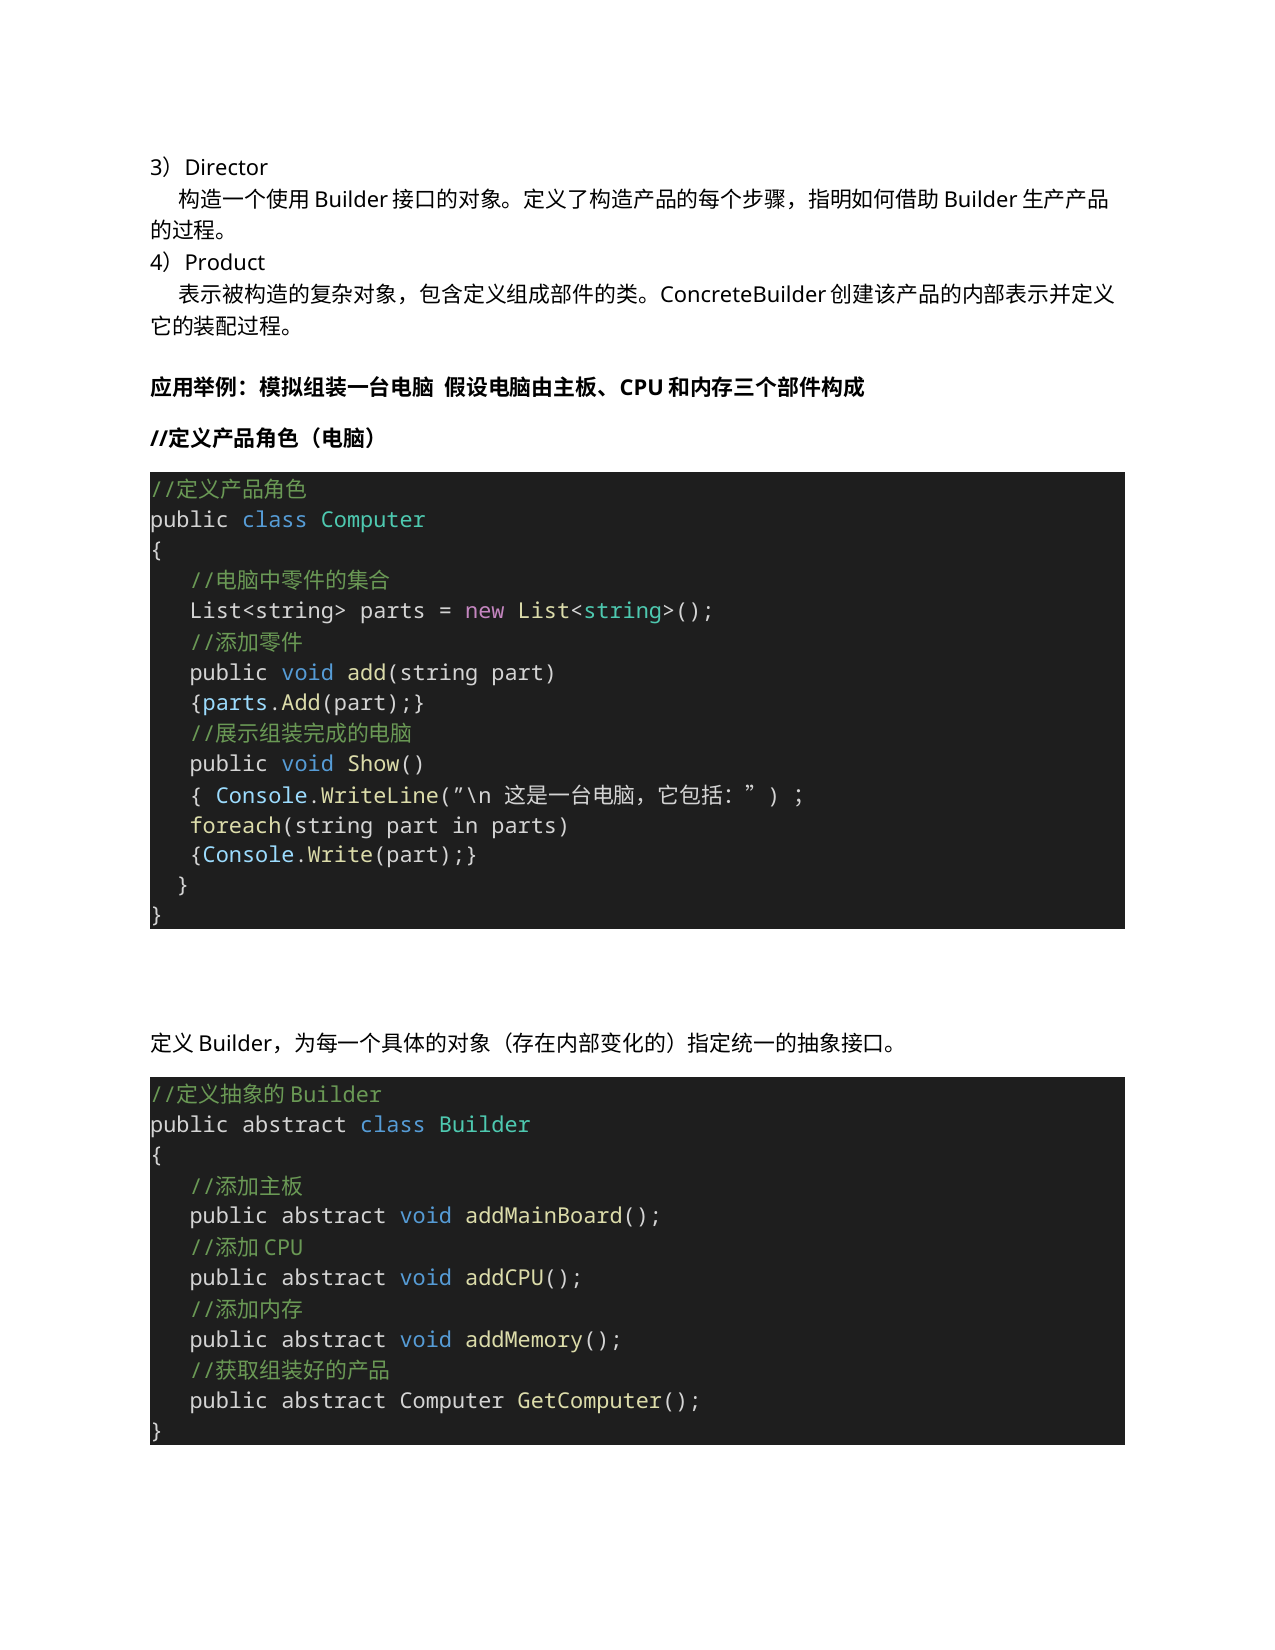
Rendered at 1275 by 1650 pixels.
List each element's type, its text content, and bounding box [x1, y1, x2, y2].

text //添加零件 [150, 625, 1125, 657]
text 表示被构造的复杂对象，包含定义组成部件的类。ConcreteBuilder创建该产品的内部表示并定义它的装配过程。 [150, 277, 1125, 340]
text //定义产品角色（电脑） [150, 421, 1125, 453]
text public abstract void addMemory(); [150, 1323, 1125, 1353]
text //电脑中零件的集合 [150, 563, 1125, 595]
text } [150, 899, 1125, 929]
text } [150, 869, 1125, 899]
text {Console.Write(part);} [150, 839, 1125, 869]
text //添加内存 [150, 1292, 1125, 1323]
text { [150, 534, 1125, 563]
text public abstract void addCPU(); [150, 1262, 1125, 1292]
text public abstract class Builder [150, 1109, 1125, 1139]
text //定义产品角色 [150, 472, 1125, 504]
text { [150, 1139, 1125, 1169]
text 3）Director [150, 150, 1125, 182]
text { Console.WriteLine(”\n 这是一台电脑，它包括：”) ； [150, 778, 1125, 810]
text 应用举例：模拟组装一台电脑 假设电脑由主板、CPU和内存三个部件构成 [150, 370, 1125, 402]
text 4）Product [150, 245, 1125, 277]
text foreach(string part in parts) [150, 810, 1125, 839]
text //获取组装好的产品 [150, 1353, 1125, 1385]
text public void Show() [150, 748, 1125, 778]
text //定义抽象的Builder [150, 1077, 1125, 1109]
text //添加CPU [150, 1230, 1125, 1262]
text {parts.Add(part);} [150, 687, 1125, 716]
text public abstract Computer GetComputer(); [150, 1385, 1125, 1415]
text public void add(string part) [150, 657, 1125, 687]
text 构造一个使用Builder接口的对象。定义了构造产品的每个步骤，指明如何借助Builder生产产品的过程。 [150, 182, 1125, 245]
text public class Computer [150, 504, 1125, 534]
text List<string> parts = new List<string>(); [150, 595, 1125, 625]
text //展示组装完成的电脑 [150, 716, 1125, 748]
text 定义Builder，为每一个具体的对象（存在内部变化的）指定统一的抽象接口。 [150, 1026, 1125, 1058]
text public abstract void addMainBoard(); [150, 1200, 1125, 1230]
text } [150, 1415, 1125, 1445]
text //添加主板 [150, 1169, 1125, 1200]
